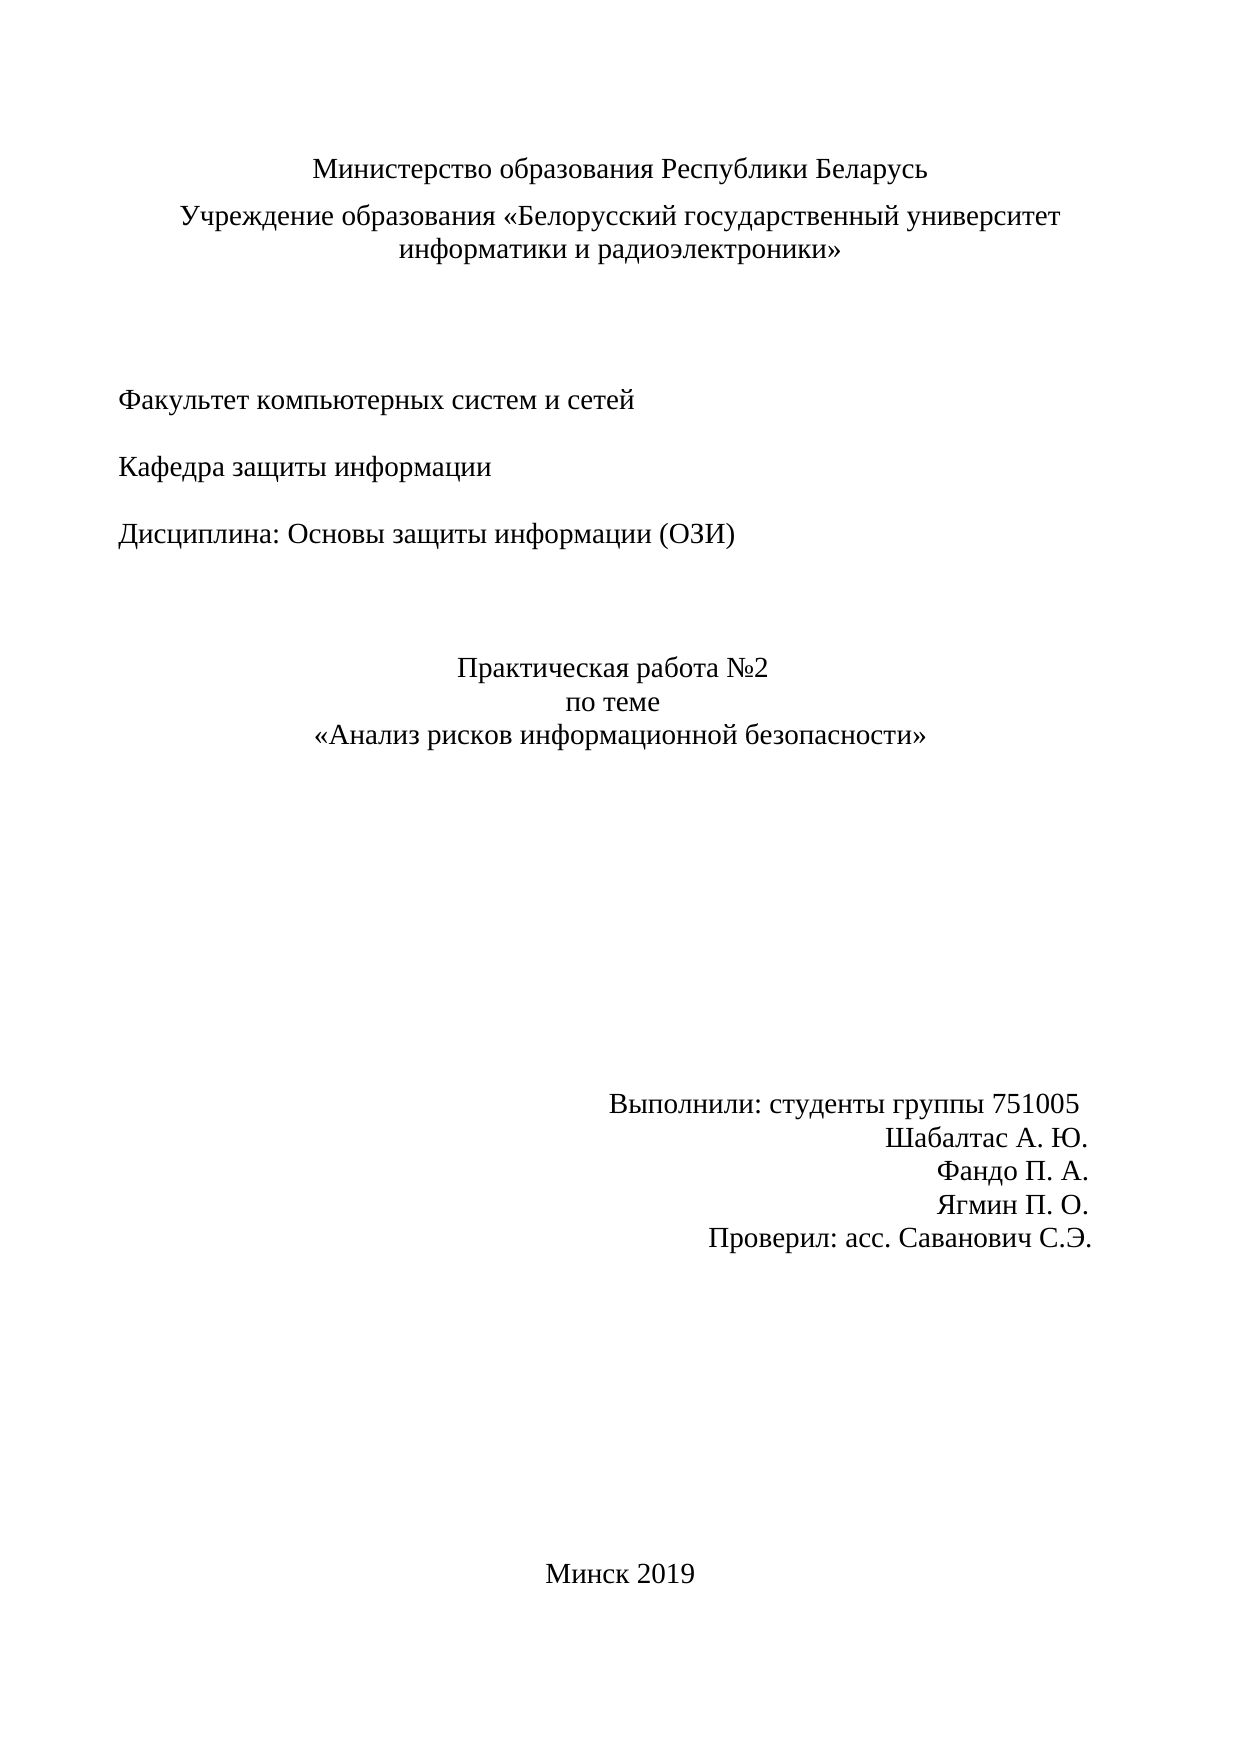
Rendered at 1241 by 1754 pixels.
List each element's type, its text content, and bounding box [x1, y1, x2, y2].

text Минск 2019 [118, 1556, 1122, 1589]
text Кафедра защиты информации [118, 449, 1122, 483]
text Факультет компьютерных систем и сетей [118, 382, 1122, 416]
text Выполнили: студенты группы 751005 [587, 1086, 1122, 1120]
text Проверил: асс. Саванович С.Э. [661, 1221, 1122, 1254]
text Шабалтас А. Ю. [808, 1120, 1122, 1153]
text по теме [103, 684, 1122, 717]
text Фандо П. А. [882, 1153, 1122, 1187]
text Ягмин П. О. [882, 1187, 1122, 1221]
text Дисциплина: Основы защиты информации (ОЗИ) [118, 516, 1122, 550]
text Министерство образования Республики Беларусь [118, 152, 1122, 185]
text Учреждение образования «Белорусский государственный университет информатики и радиоэлектроники» [118, 198, 1122, 265]
text «Анализ рисков информационной безопасности» [118, 717, 1122, 751]
text Практическая работа №2 [103, 650, 1122, 684]
